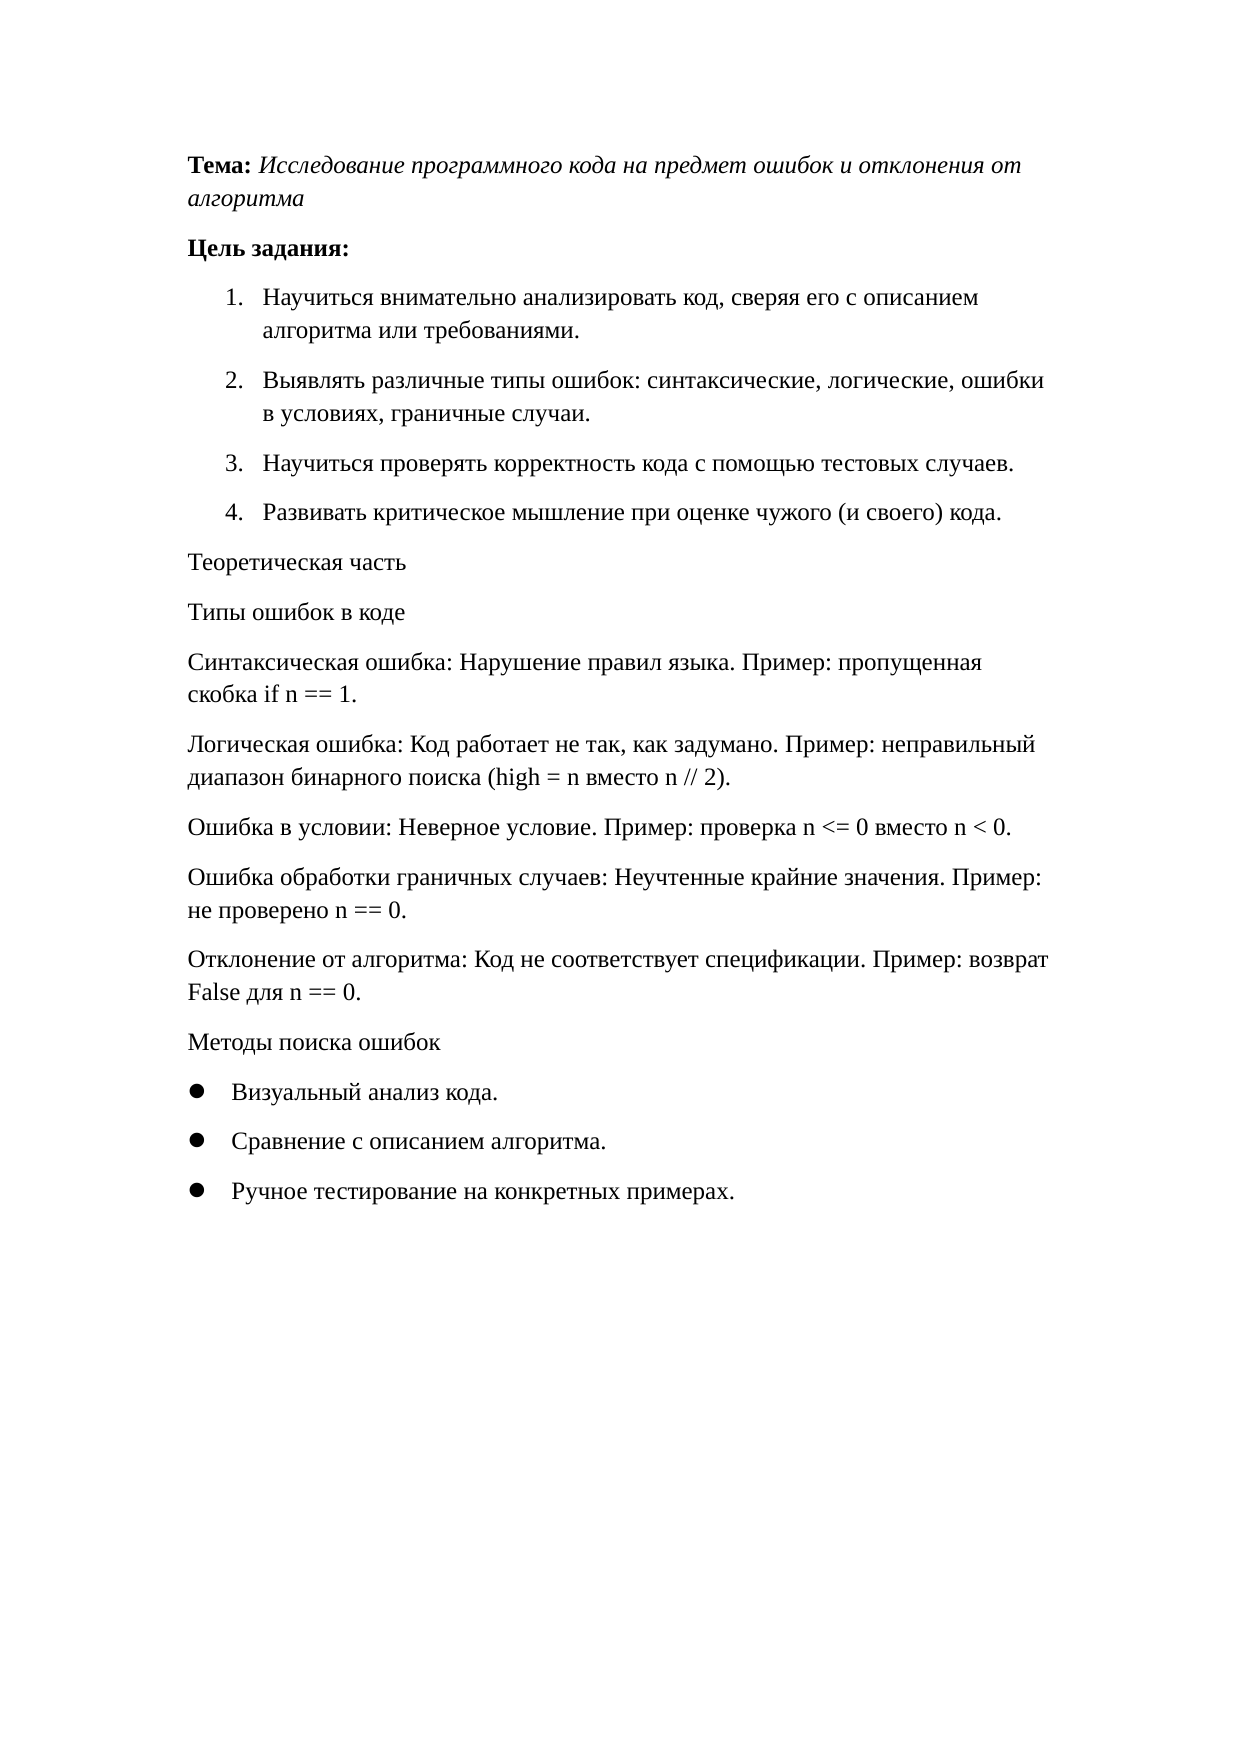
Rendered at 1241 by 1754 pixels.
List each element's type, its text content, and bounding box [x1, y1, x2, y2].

list Ошибка обработки граничных случаев: Неучтенные крайние значения. Пример: не проверено n == 0. [187, 862, 1053, 923]
text Цель задания: [187, 233, 1053, 261]
list Сравнение с описанием алгоритма. [187, 1126, 1053, 1155]
list Теоретическая часть [187, 547, 1053, 576]
list Визуальный анализ кода. [187, 1077, 1053, 1106]
list Развивать критическое мышление при оценке чужого (и своего) кода. [225, 497, 1053, 526]
list Отклонение от алгоритма: Код не соответствует спецификации. Пример: возврат False для n == 0. [187, 944, 1053, 1006]
list Научиться внимательно анализировать код, сверяя его с описанием алгоритма или требованиями. [225, 282, 1053, 344]
list Синтаксическая ошибка: Нарушение правил языка. Пример: пропущенная скобка if n == 1. [187, 647, 1053, 708]
list Научиться проверять корректность кода с помощью тестовых случаев. [225, 448, 1053, 477]
list Типы ошибок в коде [187, 597, 1053, 626]
list Логическая ошибка: Код работает не так, как задумано. Пример: неправильный диапазон бинарного поиска (high = n вместо n // 2). [187, 729, 1053, 791]
text Тема: Исследование программного кода на предмет ошибок и отклонения от алгоритма [187, 150, 1053, 212]
list Ручное тестирование на конкретных примерах. [187, 1176, 1053, 1205]
list Ошибка в условии: Неверное условие. Пример: проверка n <= 0 вместо n < 0. [187, 812, 1053, 841]
list Методы поиска ошибок [187, 1027, 1053, 1056]
list Выявлять различные типы ошибок: синтаксические, логические, ошибки в условиях, граничные случаи. [225, 365, 1053, 427]
